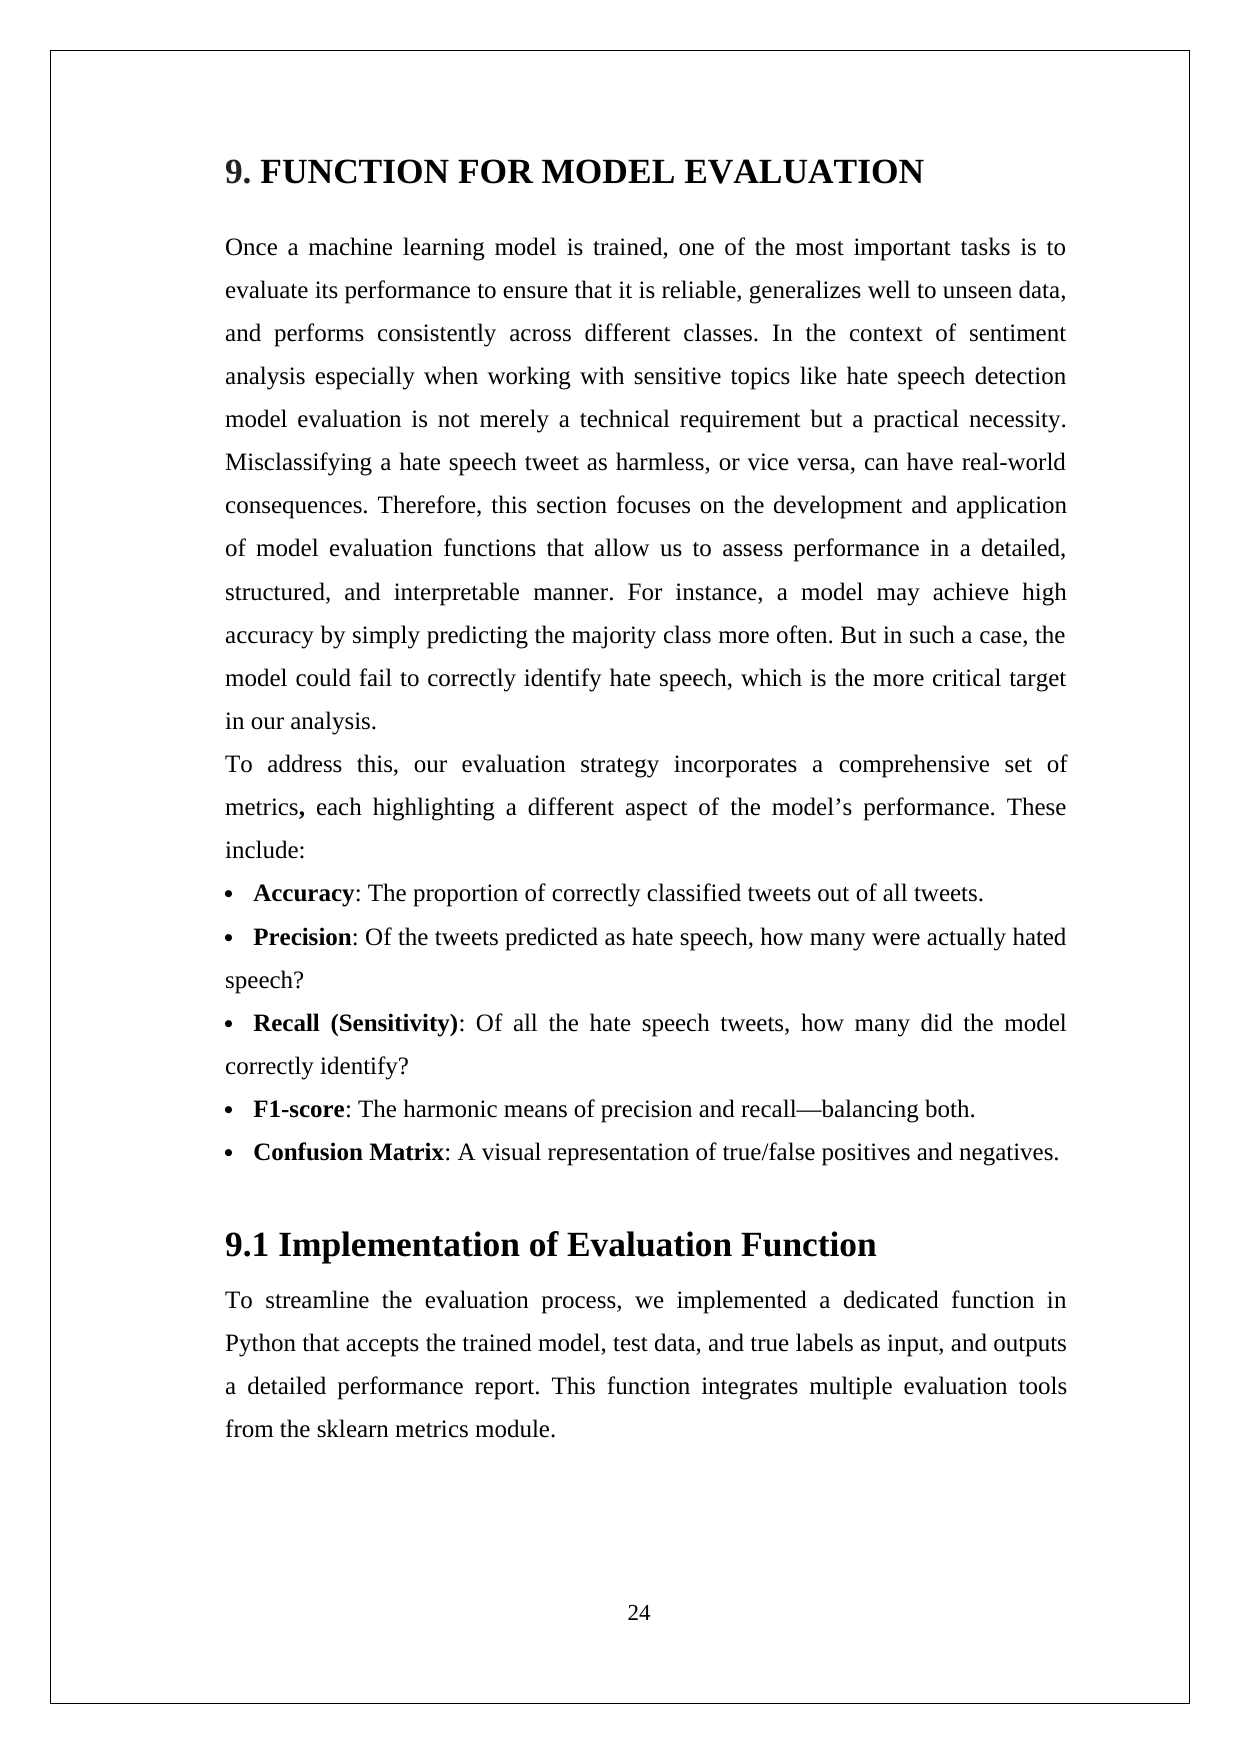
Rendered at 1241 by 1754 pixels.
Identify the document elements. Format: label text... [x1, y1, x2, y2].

list Confusion Matrix: A visual representation of true/false positives and negatives. [225, 1137, 1068, 1166]
text To address this, our evaluation strategy incorporates a comprehensive set of metrics, each highlighting a different aspect of the model’s performance. These include: [225, 749, 1068, 864]
text 9.1 Implementation of Evaluation Function [225, 1223, 1068, 1264]
list Precision: Of the tweets predicted as hate speech, how many were actually hated speech? [225, 922, 1068, 993]
text Once a machine learning model is trained, one of the most important tasks is to evaluate its performance to ensure that it is reliable, generalizes well to unseen data, and performs consistently across different classes. In the context of sentiment analysis especially when working with sensitive topics like hate speech detection model evaluation is not merely a technical requirement but a practical necessity. Misclassifying a hate speech tweet as harmless, or vice versa, can have real-world consequences. Therefore, this section focuses on the development and application of model evaluation functions that allow us to assess performance in a detailed, structured, and interpretable manner. For instance, a model may achieve high accuracy by simply predicting the majority class more often. But in such a case, the model could fail to correctly identify hate speech, which is the more critical target in our analysis. [225, 232, 1068, 735]
list Accuracy: The proportion of correctly classified tweets out of all tweets. [225, 878, 1068, 907]
list Recall (Sensitivity): Of all the hate speech tweets, how many did the model correctly identify? [225, 1008, 1068, 1080]
text To streamline the evaluation process, we implemented a dedicated function in Python that accepts the trained model, test data, and true labels as input, and outputs a detailed performance report. This function integrates multiple evaluation tools from the sklearn metrics module. [225, 1285, 1068, 1443]
list F1-score: The harmonic means of precision and recall—balancing both. [225, 1094, 1068, 1123]
subtitle 9. FUNCTION FOR MODEL EVALUATION [225, 150, 1053, 191]
